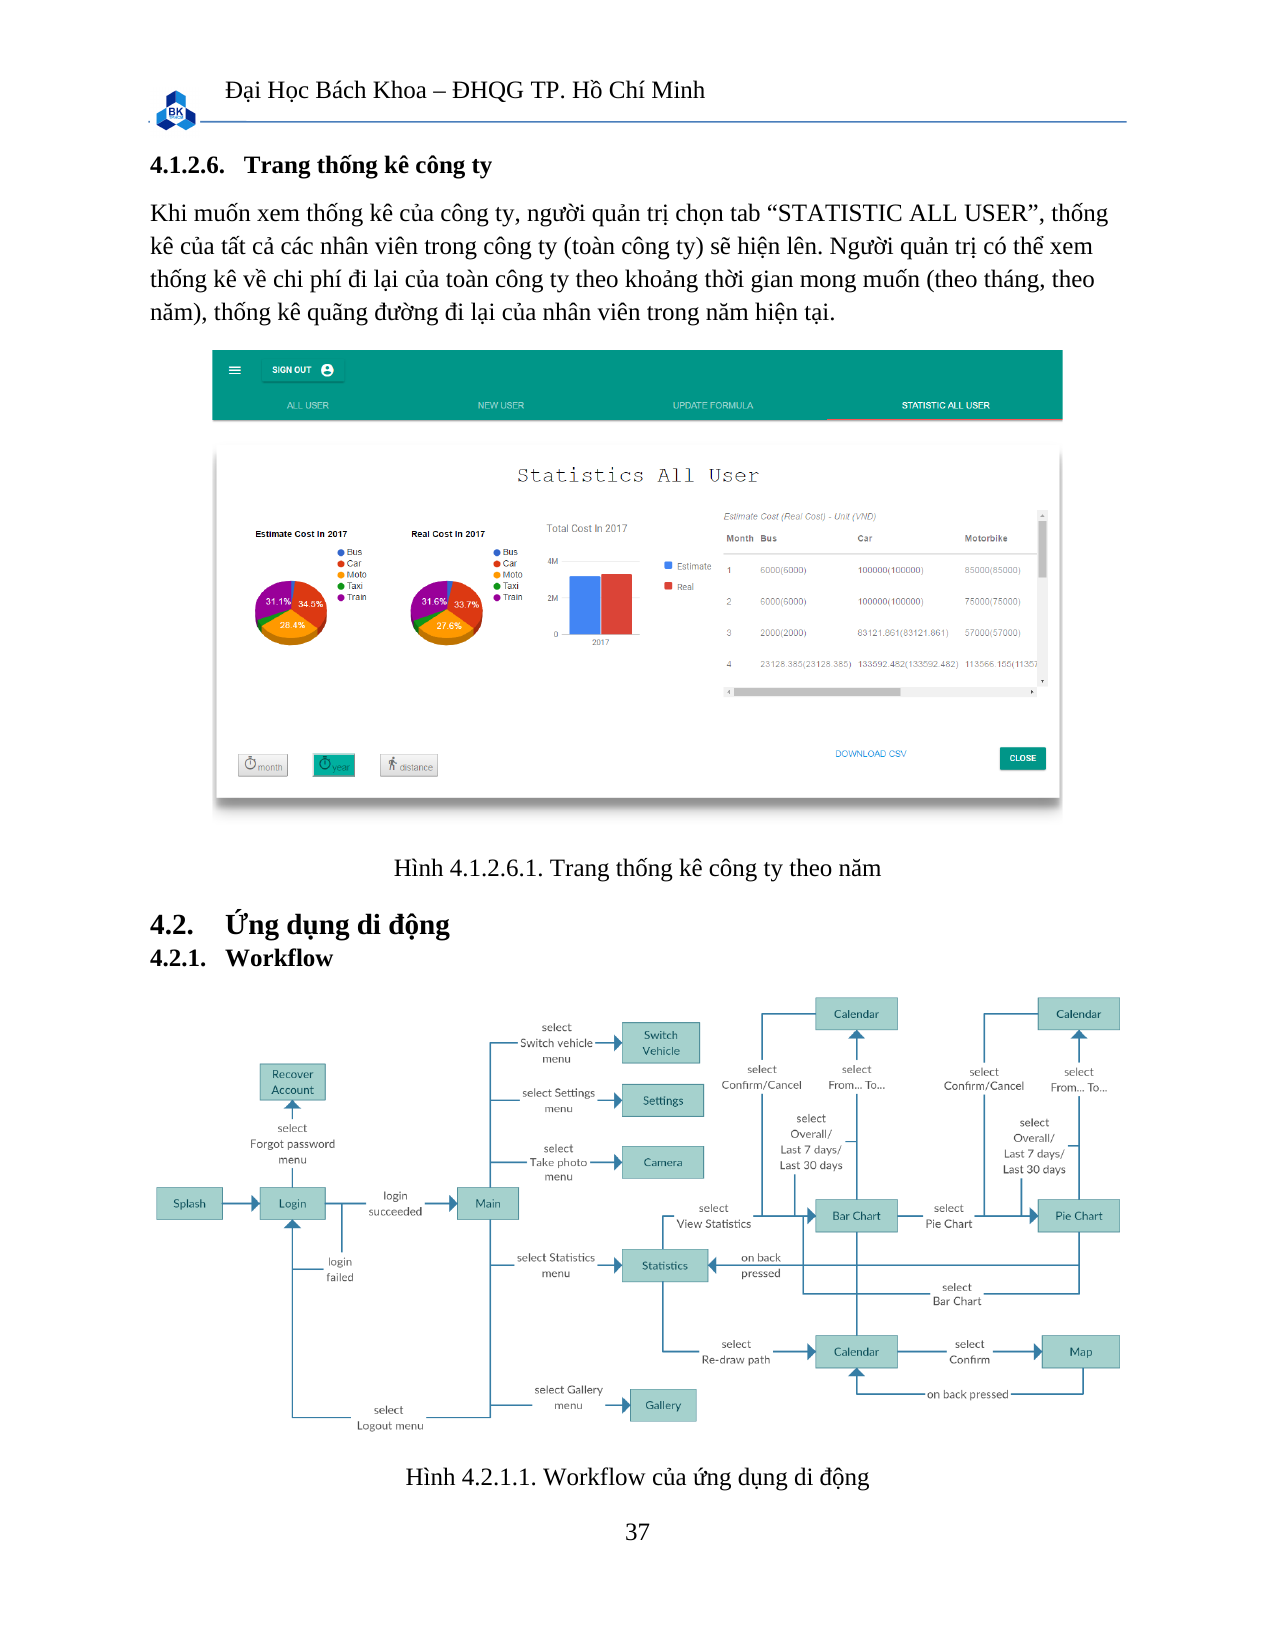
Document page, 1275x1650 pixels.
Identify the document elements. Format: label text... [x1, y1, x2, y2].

picture [150, 87, 200, 138]
picture [212, 350, 1063, 829]
text Hình 4.1.2.6.1. Trang thống kê công ty theo năm [150, 853, 1125, 882]
list Workflow [150, 943, 1125, 972]
text Hình 4.2.1.1. Workflow của ứng dụng di động [150, 1462, 1125, 1491]
picture [150, 991, 1125, 1437]
list Ứng dụng di động [150, 907, 1125, 941]
text Khi muốn xem thống kê của công ty, người quản trị chọn tab “STATISTIC ALL USER”, thống kê của tất cả các nhân viên trong công ty (toàn công ty) sẽ hiện lên. Người quản trị có thể xem thống kê về chi phí đi lại của toàn công ty theo khoảng thời gian mong muốn (theo tháng, theo năm), thống kê quãng đường đi lại của nhân viên trong năm hiện tại. [150, 198, 1125, 326]
list Trang thống kê công ty [150, 150, 1125, 179]
